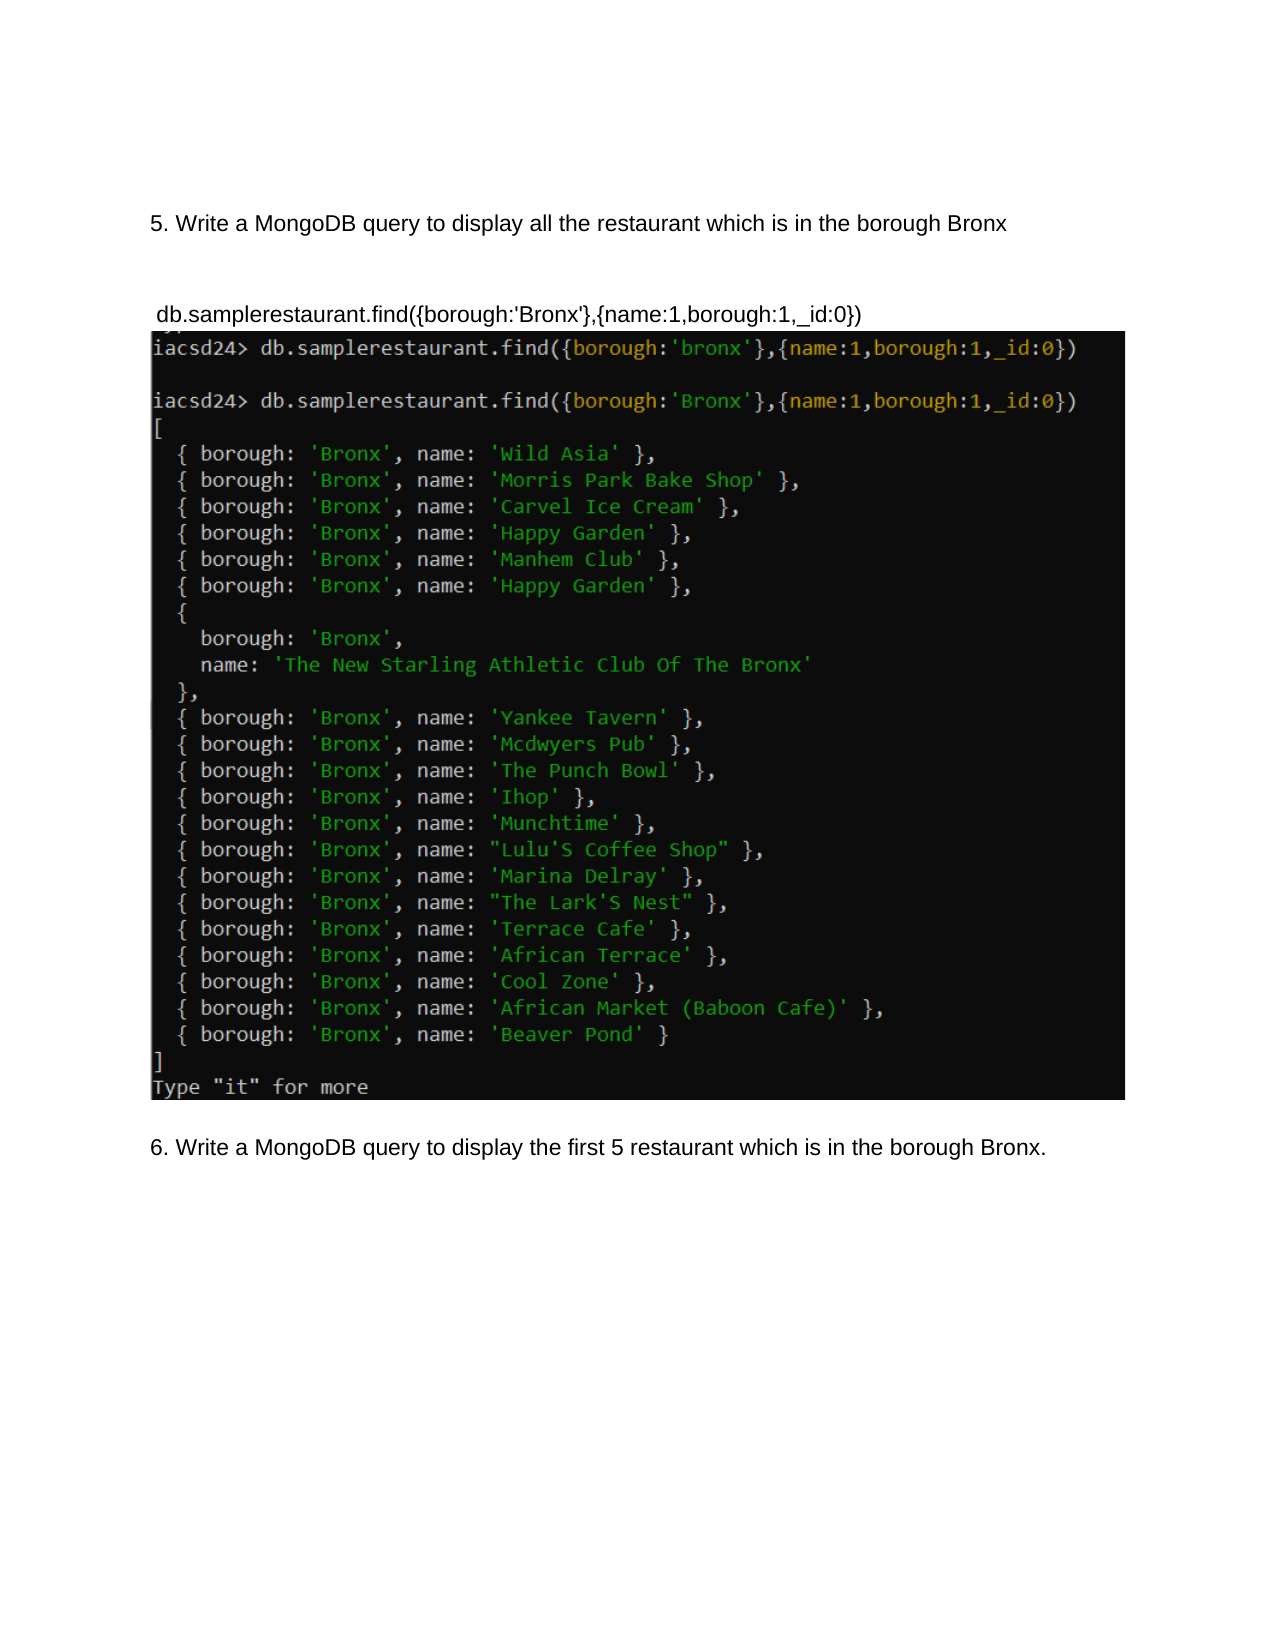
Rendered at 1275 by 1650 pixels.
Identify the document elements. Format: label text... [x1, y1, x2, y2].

text db.samplerestaurant.find({borough:'Bronx'},{name:1,borough:1,_id:0}) [150, 301, 1125, 327]
text 6. Write a MongoDB query to display the first 5 restaurant which is in the borough Bronx. [150, 1134, 1125, 1160]
text 5. Write a MongoDB query to display all the restaurant which is in the borough Bronx [150, 210, 1125, 237]
picture [150, 331, 1125, 1100]
